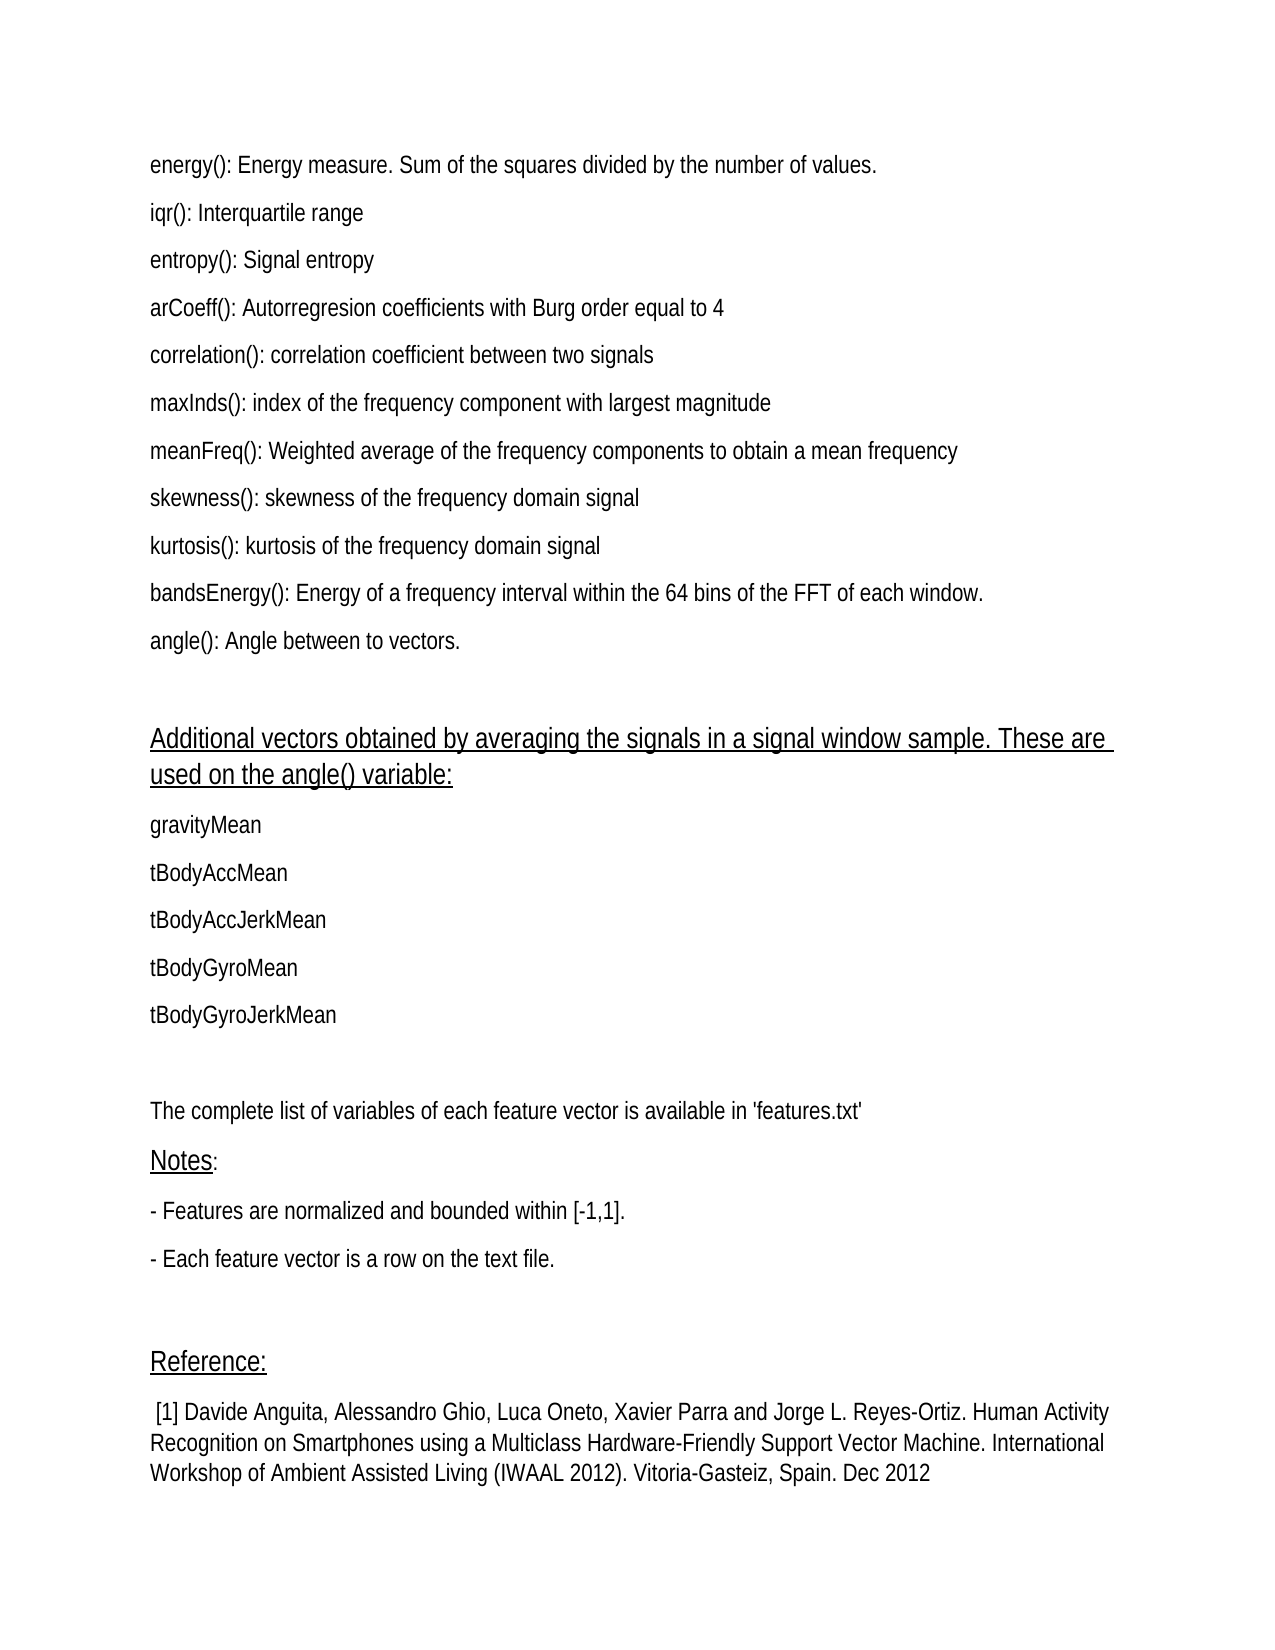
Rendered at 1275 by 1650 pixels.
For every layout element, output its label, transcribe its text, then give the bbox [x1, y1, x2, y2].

text gravityMean [150, 810, 1125, 839]
text maxInds(): index of the frequency component with largest magnitude [150, 388, 1125, 417]
text energy(): Energy measure. Sum of the squares divided by the number of values. [150, 150, 1125, 179]
text meanFreq(): Weighted average of the frequency components to obtain a mean frequency [150, 436, 1125, 464]
text [1] Davide Anguita, Alessandro Ghio, Luca Oneto, Xavier Parra and Jorge L. Reyes-Ortiz. Human Activity Recognition on Smartphones using a Multiclass Hardware-Friendly Support Vector Machine. International Workshop of Ambient Assisted Living (IWAAL 2012). Vitoria-Gasteiz, Spain. Dec 2012 [150, 1397, 1125, 1487]
text angle(): Angle between to vectors. [150, 626, 1125, 655]
text kurtosis(): kurtosis of the frequency domain signal [150, 531, 1125, 559]
text tBodyGyroJerkMean [150, 1000, 1125, 1029]
text tBodyAccJerkMean [150, 905, 1125, 934]
text skewness(): skewness of the frequency domain signal [150, 483, 1125, 512]
text Notes: [150, 1143, 1125, 1177]
text - Each feature vector is a row on the text file. [150, 1243, 1125, 1272]
text entropy(): Signal entropy [150, 245, 1125, 274]
text tBodyAccMean [150, 858, 1125, 886]
text iqr(): Interquartile range [150, 198, 1125, 226]
text Reference: [150, 1344, 1125, 1377]
text - Features are normalized and bounded within [-1,1]. [150, 1196, 1125, 1224]
text Additional vectors obtained by averaging the signals in a signal window sample. These are used on the angle() variable: [150, 721, 1125, 791]
text tBodyGyroMean [150, 953, 1125, 981]
text The complete list of variables of each feature vector is available in 'features.txt' [150, 1096, 1125, 1124]
text correlation(): correlation coefficient between two signals [150, 340, 1125, 369]
text bandsEnergy(): Energy of a frequency interval within the 64 bins of the FFT of each window. [150, 578, 1125, 607]
text arCoeff(): Autorregresion coefficients with Burg order equal to 4 [150, 293, 1125, 321]
